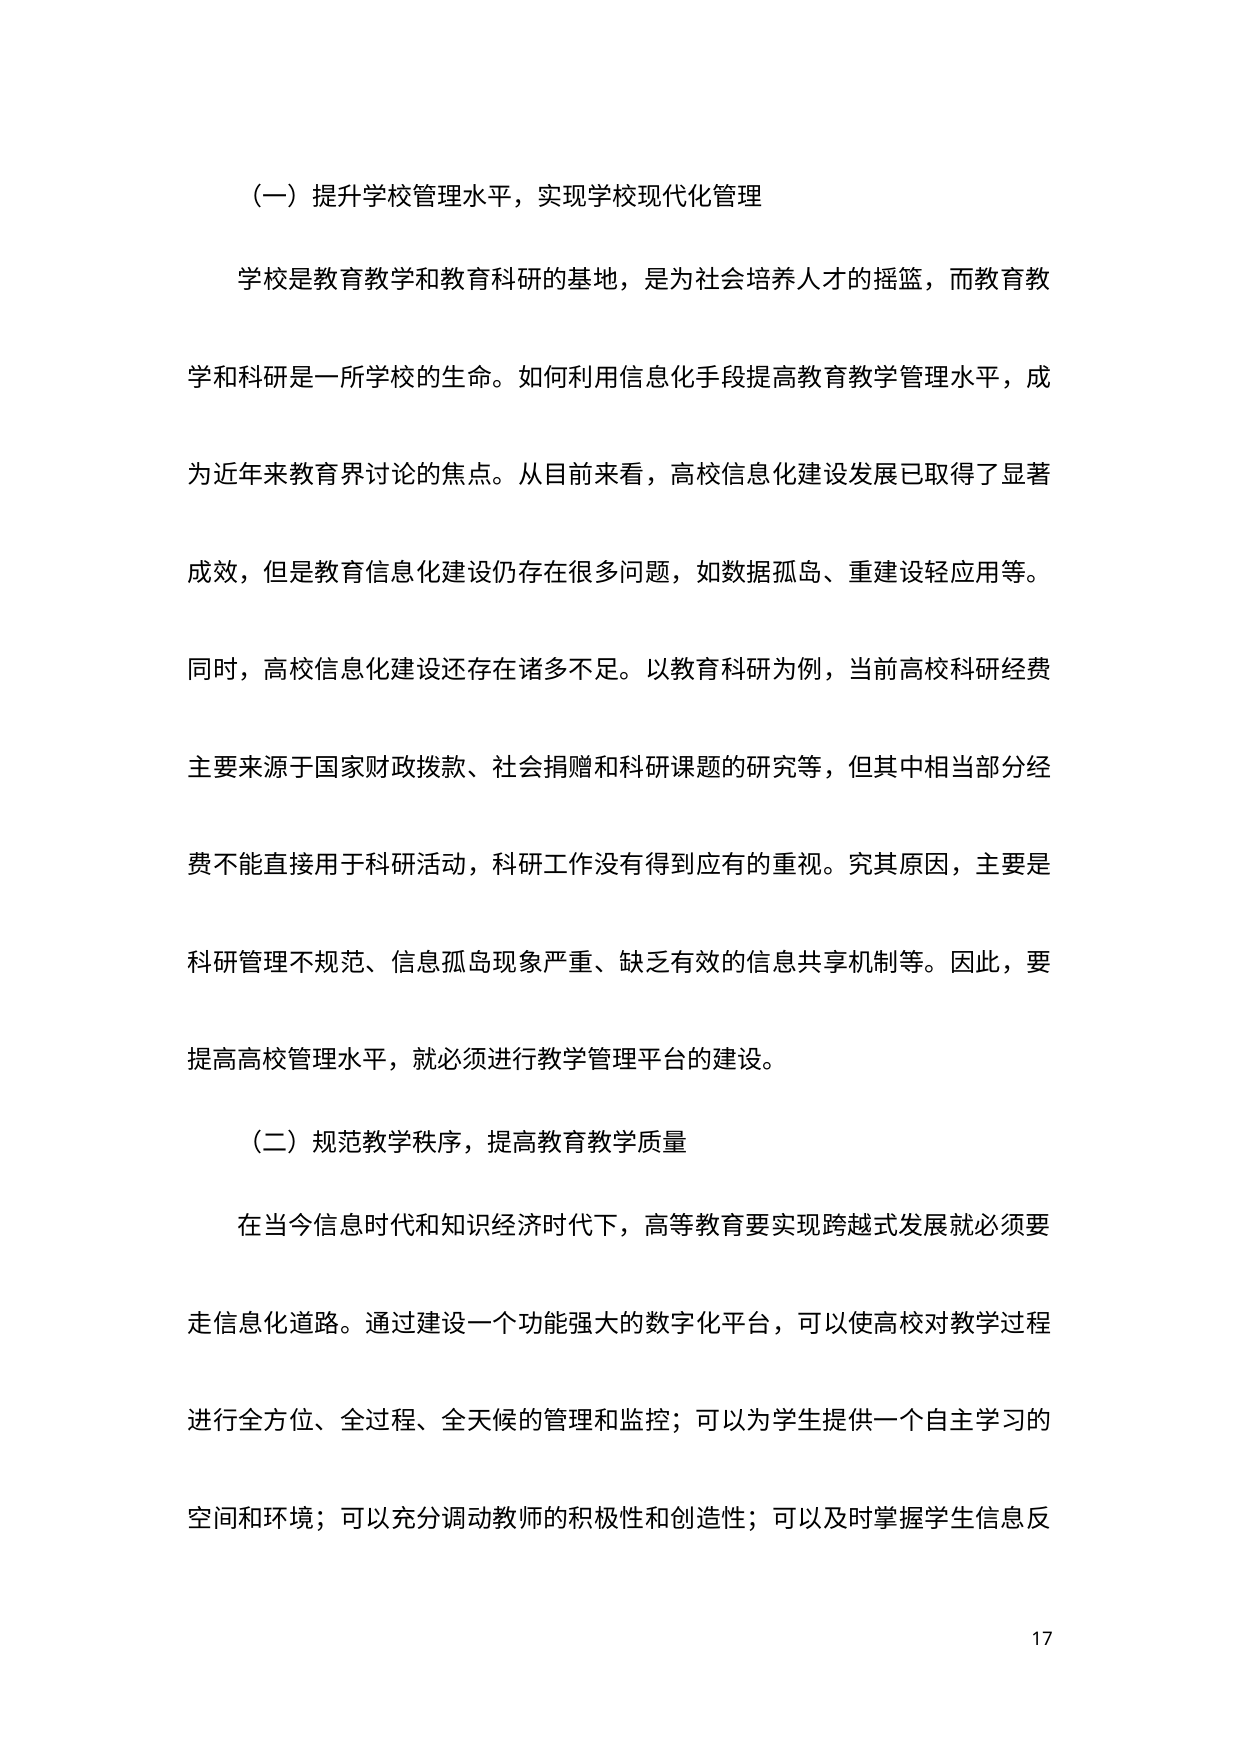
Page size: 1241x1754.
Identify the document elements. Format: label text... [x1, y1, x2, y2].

list （二）规范教学秩序，提高教育教学质量 [187, 1108, 1053, 1173]
list 学校是教育教学和教育科研的基地，是为社会培养人才的摇篮，而教育教学和科研是一所学校的生命。如何利用信息化手段提高教育教学管理水平，成为近年来教育界讨论的焦点。从目前来看，高校信息化建设发展已取得了显著成效，但是教育信息化建设仍存在很多问题，如数据孤岛、重建设轻应用等。同时，高校信息化建设还存在诸多不足。以教育科研为例，当前高校科研经费主要来源于国家财政拨款、社会捐赠和科研课题的研究等，但其中相当部分经费不能直接用于科研活动，科研工作没有得到应有的重视。究其原因，主要是科研管理不规范、信息孤岛现象严重、缺乏有效的信息共享机制等。因此，要提高高校管理水平，就必须进行教学管理平台的建设。 [187, 245, 1053, 1090]
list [187, 1191, 1053, 1549]
list （一）提升学校管理水平，实现学校现代化管理 [187, 162, 1053, 227]
